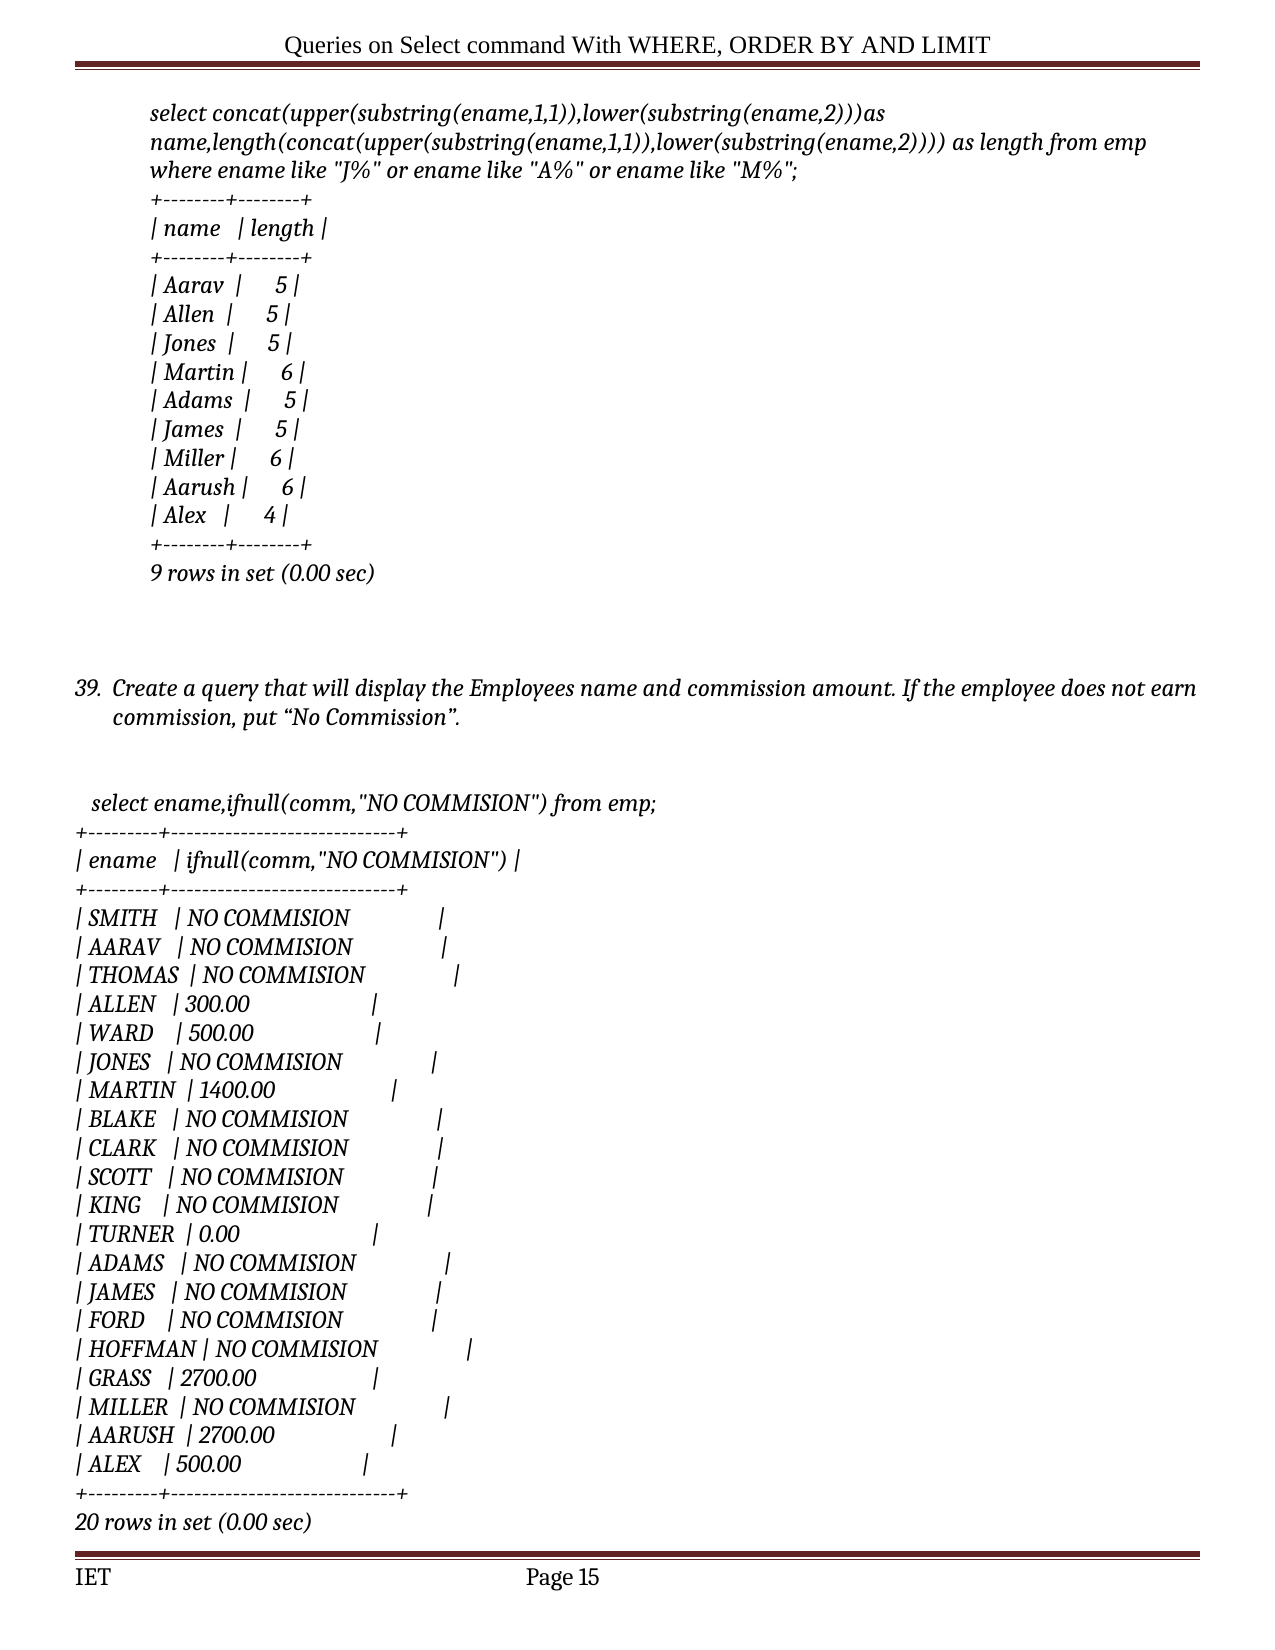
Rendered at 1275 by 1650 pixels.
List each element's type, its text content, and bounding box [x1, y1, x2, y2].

text +---------+-----------------------------+ [75, 875, 1200, 904]
text | KING | NO COMMISION | [75, 1191, 1200, 1220]
text | James | 5 | [150, 415, 1200, 444]
text | Aarav | 5 | [150, 271, 1200, 300]
text | name | length | [150, 214, 1200, 243]
text 9 rows in set (0.00 sec) [150, 559, 1200, 588]
text | ename | ifnull(comm,"NO COMMISION") | [75, 846, 1200, 875]
text | Allen | 5 | [150, 300, 1200, 329]
text select ename,ifnull(comm,"NO COMMISION") from emp; [75, 789, 1200, 818]
text | GRASS | 2700.00 | [75, 1364, 1200, 1393]
text +--------+--------+ [150, 243, 1200, 271]
text | FORD | NO COMMISION | [75, 1306, 1200, 1335]
text | JAMES | NO COMMISION | [75, 1278, 1200, 1306]
text | AARAV | NO COMMISION | [75, 933, 1200, 961]
text | ALEX | 500.00 | [75, 1450, 1200, 1479]
text | BLAKE | NO COMMISION | [75, 1105, 1200, 1134]
text | HOFFMAN | NO COMMISION | [75, 1335, 1200, 1364]
text +--------+--------+ [150, 530, 1200, 559]
text | Alex | 4 | [150, 501, 1200, 530]
text | WARD | 500.00 | [75, 1019, 1200, 1048]
text | ALLEN | 300.00 | [75, 990, 1200, 1019]
text | Aarush | 6 | [150, 473, 1200, 501]
text | MILLER | NO COMMISION | [75, 1393, 1200, 1421]
text | SCOTT | NO COMMISION | [75, 1163, 1200, 1191]
text | TURNER | 0.00 | [75, 1220, 1200, 1249]
text | JONES | NO COMMISION | [75, 1048, 1200, 1076]
text | AARUSH | 2700.00 | [75, 1421, 1200, 1450]
text | CLARK | NO COMMISION | [75, 1134, 1200, 1163]
list Create a query that will display the Employees name and commission amount. If the employee does not earn commission, put “No Commission”. [75, 674, 1200, 731]
text | ADAMS | NO COMMISION | [75, 1249, 1200, 1278]
text | THOMAS | NO COMMISION | [75, 961, 1200, 990]
text +--------+--------+ [150, 185, 1200, 214]
text +---------+-----------------------------+ [75, 818, 1200, 846]
text | Jones | 5 | [150, 329, 1200, 358]
text | Adams | 5 | [150, 386, 1200, 415]
text | Martin | 6 | [150, 358, 1200, 386]
text | SMITH | NO COMMISION | [75, 904, 1200, 933]
text | MARTIN | 1400.00 | [75, 1076, 1200, 1105]
text 20 rows in set (0.00 sec) [75, 1508, 1200, 1536]
text | Miller | 6 | [150, 444, 1200, 473]
text +---------+-----------------------------+ [75, 1479, 1200, 1508]
text select concat(upper(substring(ename,1,1)),lower(substring(ename,2)))as name,length(concat(upper(substring(ename,1,1)),lower(substring(ename,2)))) as length from emp where ename like "J%" or ename like "A%" or ename like "M%"; [150, 99, 1200, 185]
